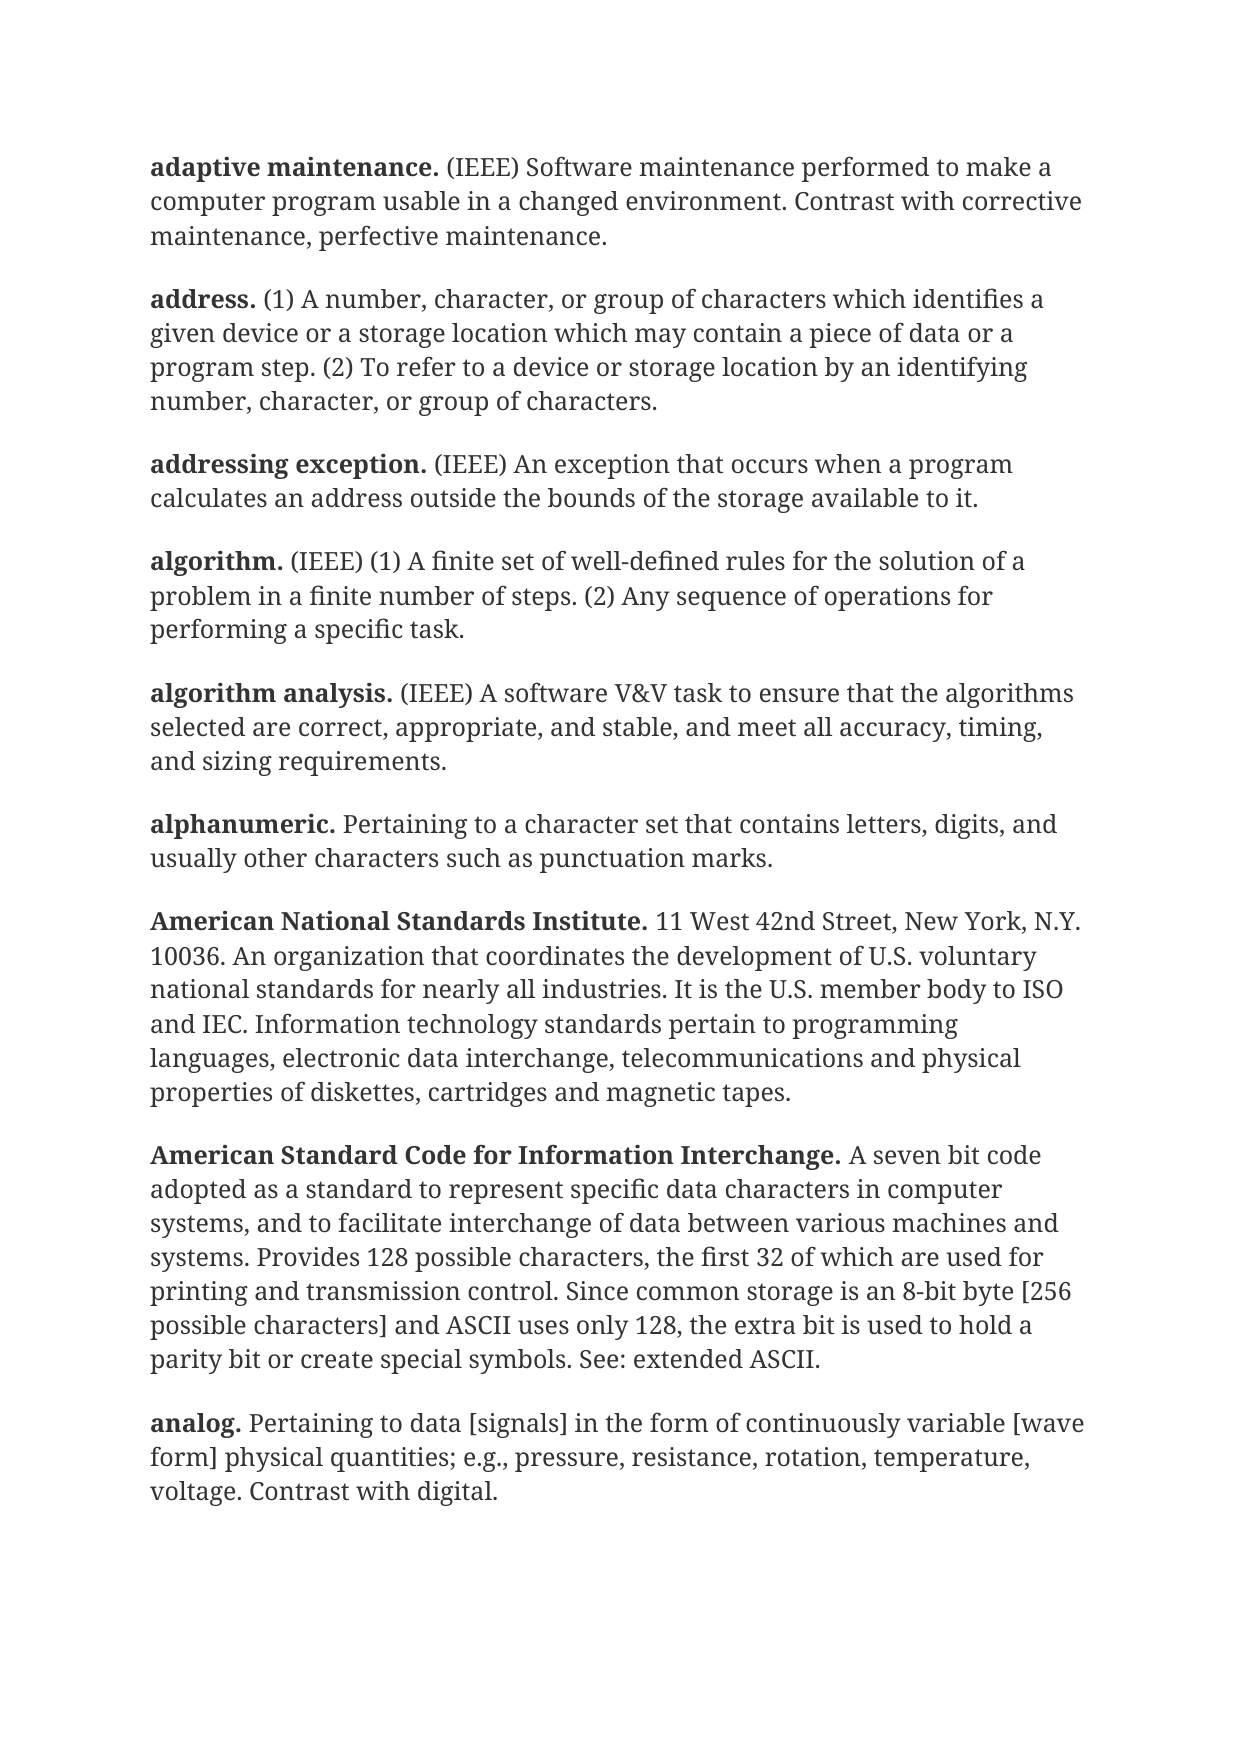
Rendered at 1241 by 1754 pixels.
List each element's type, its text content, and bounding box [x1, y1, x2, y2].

text American National Standards Institute. 11 West 42nd Street, New York, N.Y. 10036. An organization that coordinates the development of U.S. voluntary national standards for nearly all industries. It is the U.S. member body to ISO and IEC. Information technology standards pertain to programming languages, electronic data interchange, telecommunications and physical properties of diskettes, cartridges and magnetic tapes. [150, 904, 1090, 1108]
text addressing exception. (IEEE) An exception that occurs when a program calculates an address outside the bounds of the storage available to it. [150, 447, 1090, 515]
text American Standard Code for Information Interchange. A seven bit code adopted as a standard to represent specific data characters in computer systems, and to facilitate interchange of data between various machines and systems. Provides 128 possible characters, the first 32 of which are used for printing and transmission control. Since common storage is an 8-bit byte [256 possible characters] and ASCII uses only 128, the extra bit is used to hold a parity bit or create special symbols. See: extended ASCII. [150, 1138, 1090, 1376]
text address. (1) A number, character, or group of characters which identifies a given device or a storage location which may contain a piece of data or a program step. (2) To refer to a device or storage location by an identifying number, character, or group of characters. [150, 281, 1090, 418]
text algorithm. (IEEE) (1) A finite set of well-defined rules for the solution of a problem in a finite number of steps. (2) Any sequence of operations for performing a specific task. [150, 544, 1090, 646]
text analog. Pertaining to data [signals] in the form of continuously variable [wave form] physical quantities; e.g., pressure, resistance, rotation, temperature, voltage. Contrast with digital. [150, 1405, 1090, 1507]
text adaptive maintenance. (IEEE) Software maintenance performed to make a computer program usable in a changed environment. Contrast with corrective maintenance, perfective maintenance. [150, 150, 1090, 252]
text alphanumeric. Pertaining to a character set that contains letters, digits, and usually other characters such as punctuation marks. [150, 807, 1090, 875]
text algorithm analysis. (IEEE) A software V&V task to ensure that the algorithms selected are correct, appropriate, and stable, and meet all accuracy, timing, and sizing requirements. [150, 675, 1090, 778]
